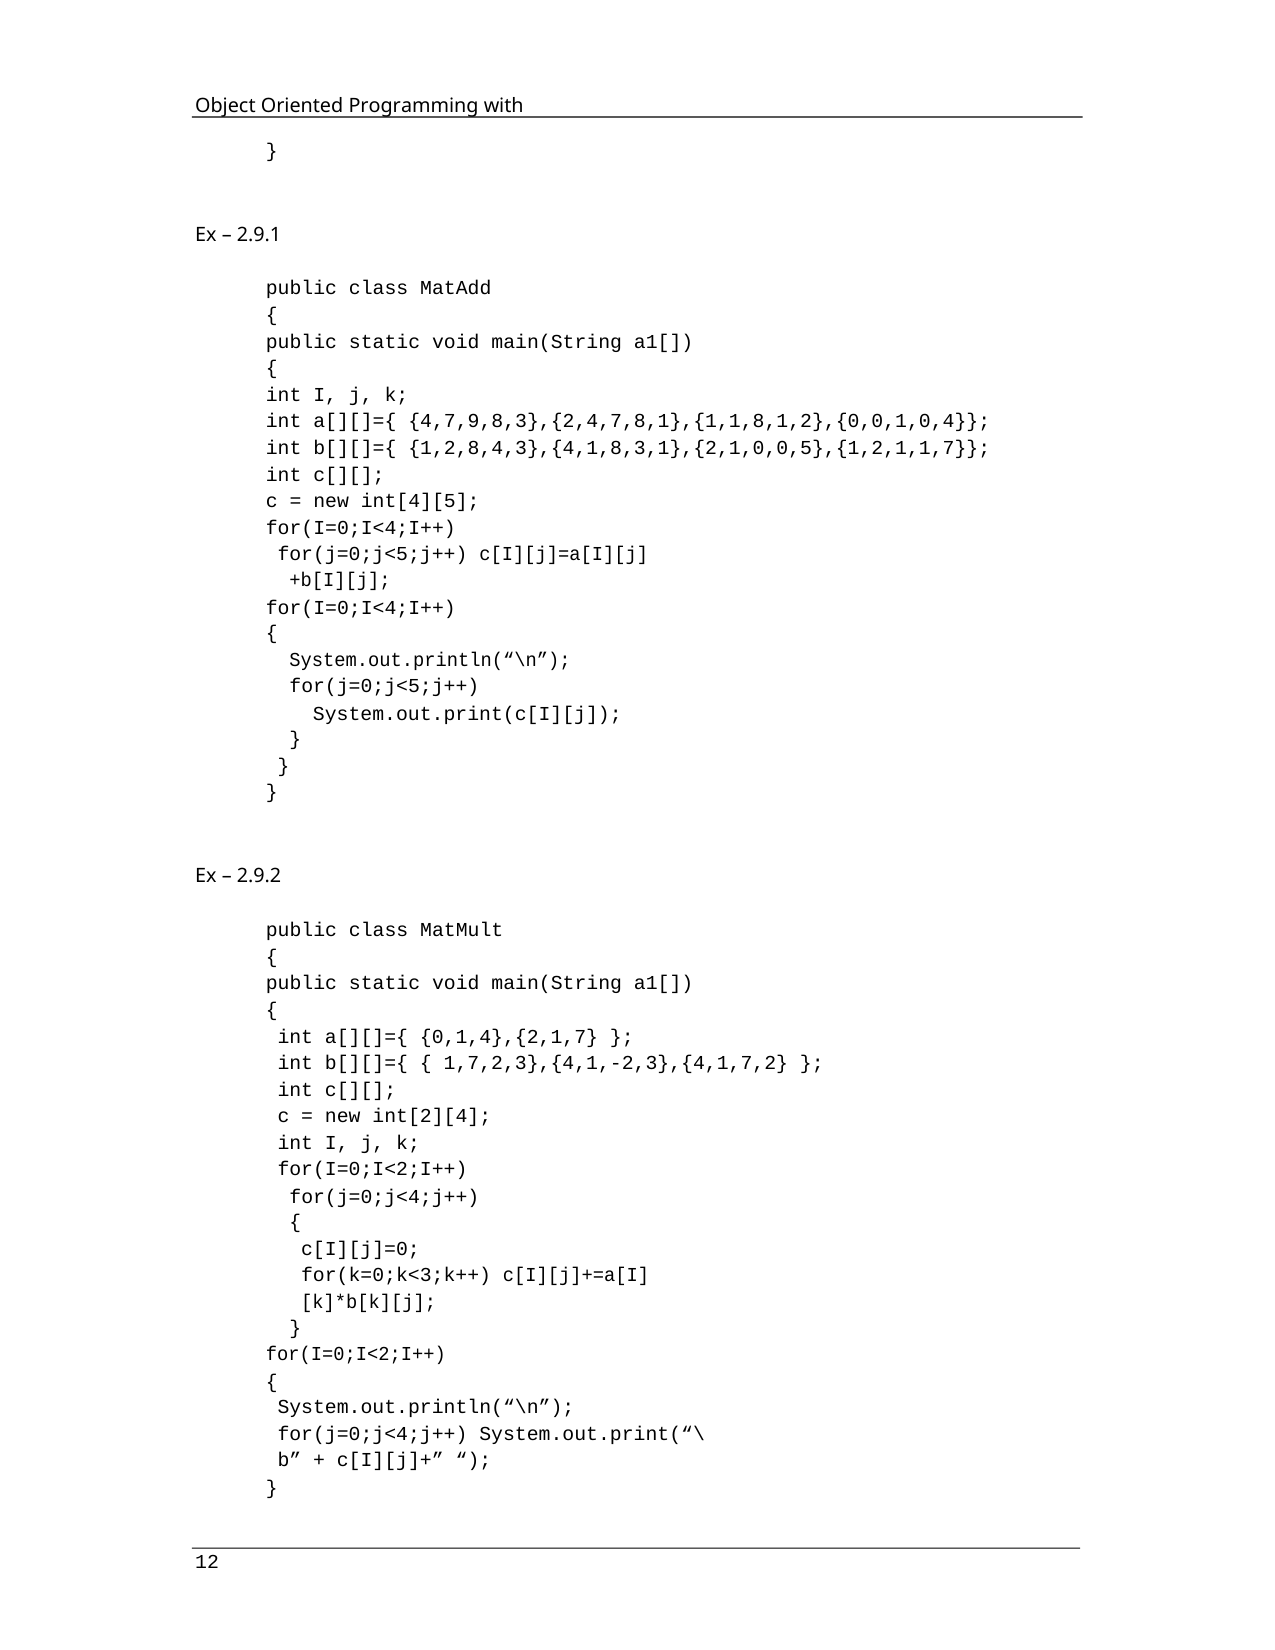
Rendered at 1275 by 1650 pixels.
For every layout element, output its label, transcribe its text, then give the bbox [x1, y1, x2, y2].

text c[I][j]=0; [301, 1238, 1102, 1261]
text Ex – 2.9.2 [195, 862, 1102, 889]
text public static void main(String a1[]) [266, 973, 1102, 996]
text Ex – 2.9.1 [195, 220, 1102, 247]
text c = new int[4][5]; for(I=0;I<4;I++) [266, 491, 548, 540]
text System.out.println(“\n”); for(j=0;j<4;j++) System.out.print(“\b” + c[I][j]+” “); [277, 1397, 713, 1472]
text System.out.println(“\n”); for(j=0;j<5;j++) [289, 650, 654, 698]
text int c[][]; [277, 1080, 1102, 1102]
text int c[][]; [266, 465, 1102, 487]
text int I, j, k; [266, 385, 1102, 407]
text } [266, 782, 1102, 805]
text } for(I=0;I<2;I++) [266, 1318, 452, 1367]
text { [289, 1212, 1102, 1234]
text int a[][]={ {4,7,9,8,3},{2,4,7,8,1},{1,1,8,1,2},{0,0,1,0,4}}; [266, 411, 1102, 434]
text for(j=0;j<5;j++) c[I][j]=a[I][j]+b[I][j]; [277, 544, 654, 593]
text for(I=0;I<4;I++) [266, 597, 1102, 619]
text { [266, 1000, 1102, 1022]
text int a[][]={ {0,1,4},{2,1,7} }; [277, 1027, 1102, 1049]
text public static void main(String a1[]) [266, 332, 1102, 354]
text } [289, 729, 1102, 751]
text public class MatMult [266, 920, 1102, 942]
text } [277, 756, 1102, 778]
text for(j=0;j<4;j++) [289, 1185, 1102, 1208]
text } [266, 1476, 1102, 1498]
text int b[][]={ {1,2,8,4,3},{4,1,8,3,1},{2,1,0,0,5},{1,2,1,1,7}}; [266, 438, 1102, 460]
text for(k=0;k<3;k++) c[I][j]+=a[I][k]*b[k][j]; [301, 1265, 654, 1314]
text { [266, 358, 1102, 381]
text { [266, 623, 1102, 646]
text { [266, 305, 1102, 327]
text public class MatAdd [266, 278, 1102, 301]
text System.out.print(c[I][j]); [313, 702, 1102, 725]
text } [266, 141, 1102, 163]
text c = new int[2][4]; int I, j, k; for(I=0;I<2;I++) [277, 1106, 524, 1181]
text int b[][]={ { 1,7,2,3},{4,1,-2,3},{4,1,7,2} }; [277, 1053, 1102, 1076]
text { [266, 947, 1102, 969]
text { [266, 1371, 1102, 1393]
